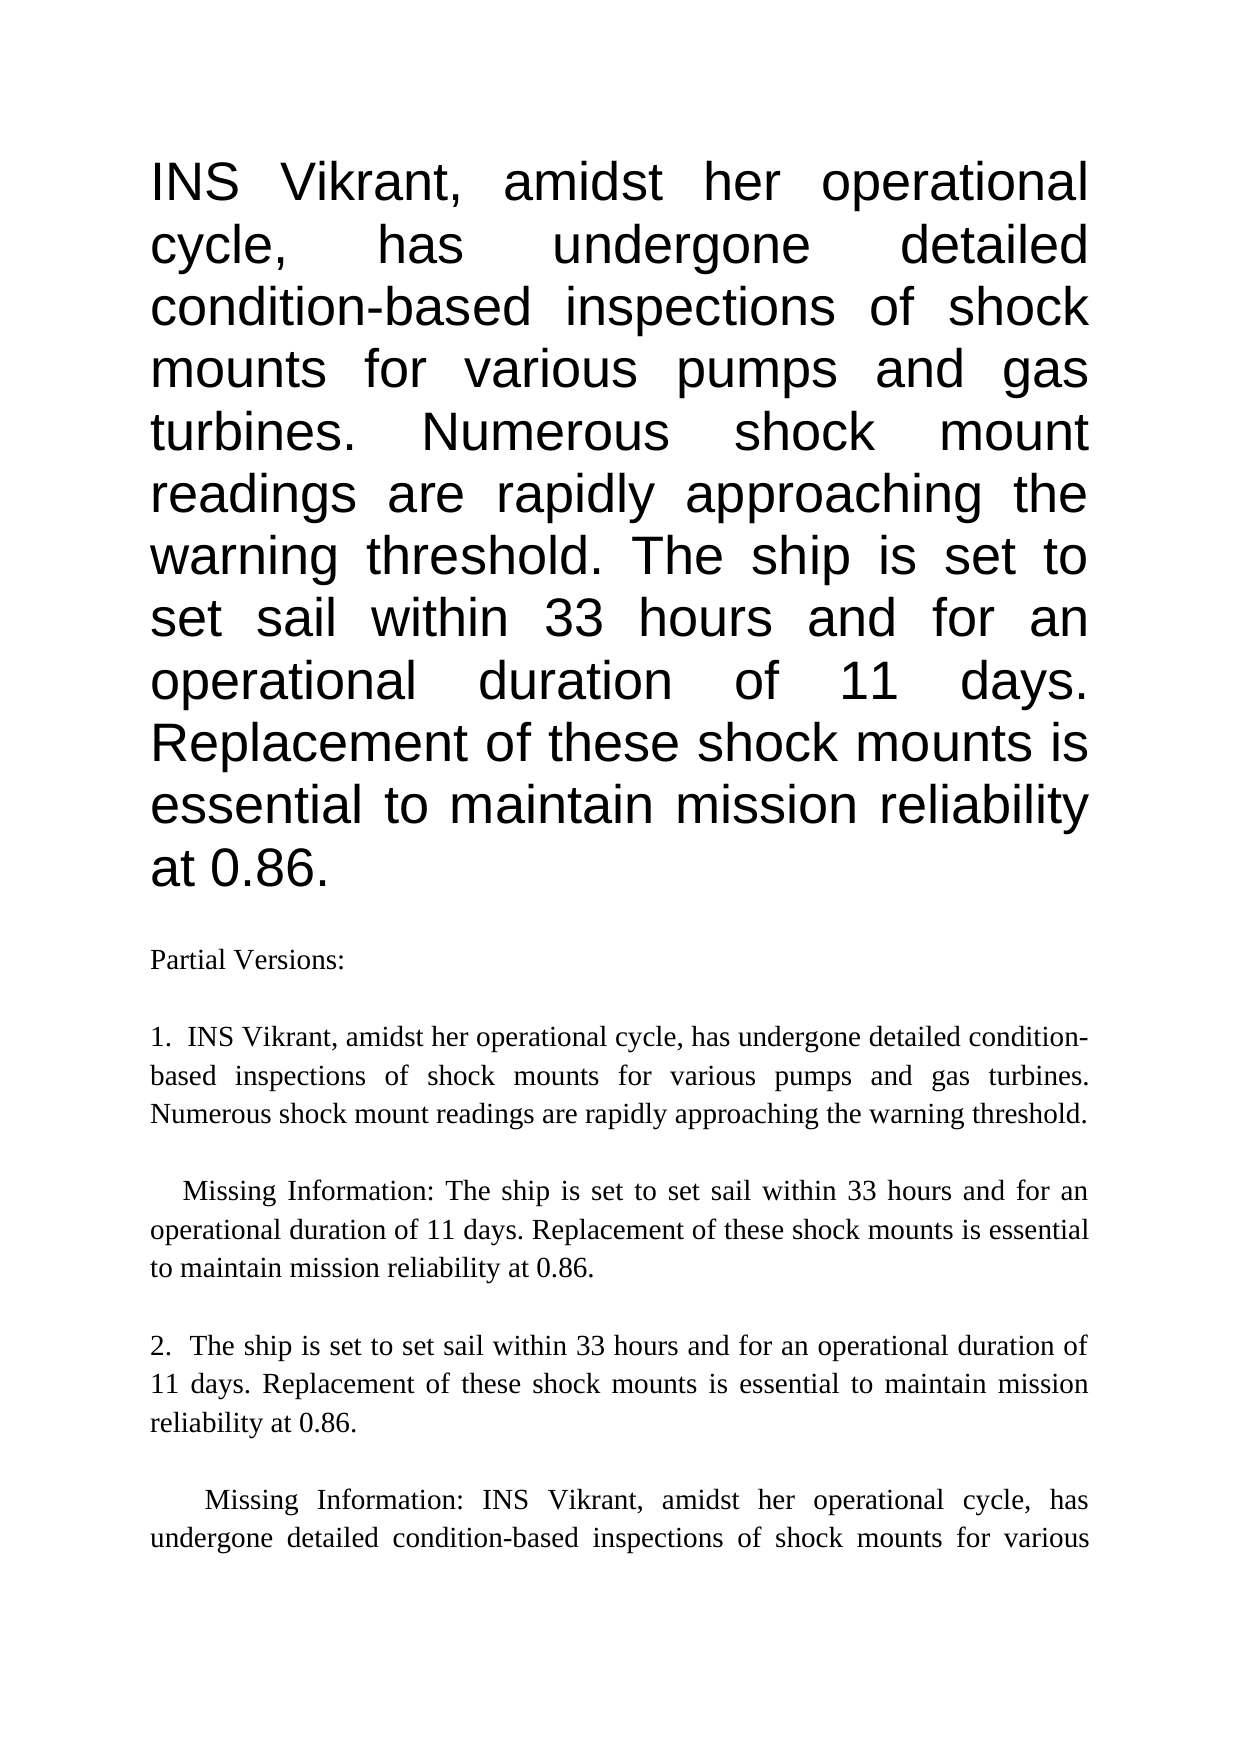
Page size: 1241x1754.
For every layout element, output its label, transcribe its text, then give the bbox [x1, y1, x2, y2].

text Missing Information: The ship is set to set sail within 33 hours and for an operational duration of 11 days. Replacement of these shock mounts is essential to maintain mission reliability at 0.86. [150, 1173, 1090, 1284]
text 2. The ship is set to set sail within 33 hours and for an operational duration of 11 days. Replacement of these shock mounts is essential to maintain mission reliability at 0.86. [150, 1328, 1090, 1438]
title INS Vikrant, amidst her operational cycle, has undergone detailed condition-based inspections of shock mounts for various pumps and gas turbines. Numerous shock mount readings are rapidly approaching the warning threshold. The ship is set to set sail within 33 hours and for an operational duration of 11 days. Replacement of these shock mounts is essential to maintain mission reliability at 0.86. [150, 150, 1090, 897]
text Partial Versions: [150, 942, 1090, 976]
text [150, 1482, 1090, 1554]
text 1. INS Vikrant, amidst her operational cycle, has undergone detailed condition-based inspections of shock mounts for various pumps and gas turbines. Numerous shock mount readings are rapidly approaching the warning threshold. [150, 1019, 1090, 1130]
